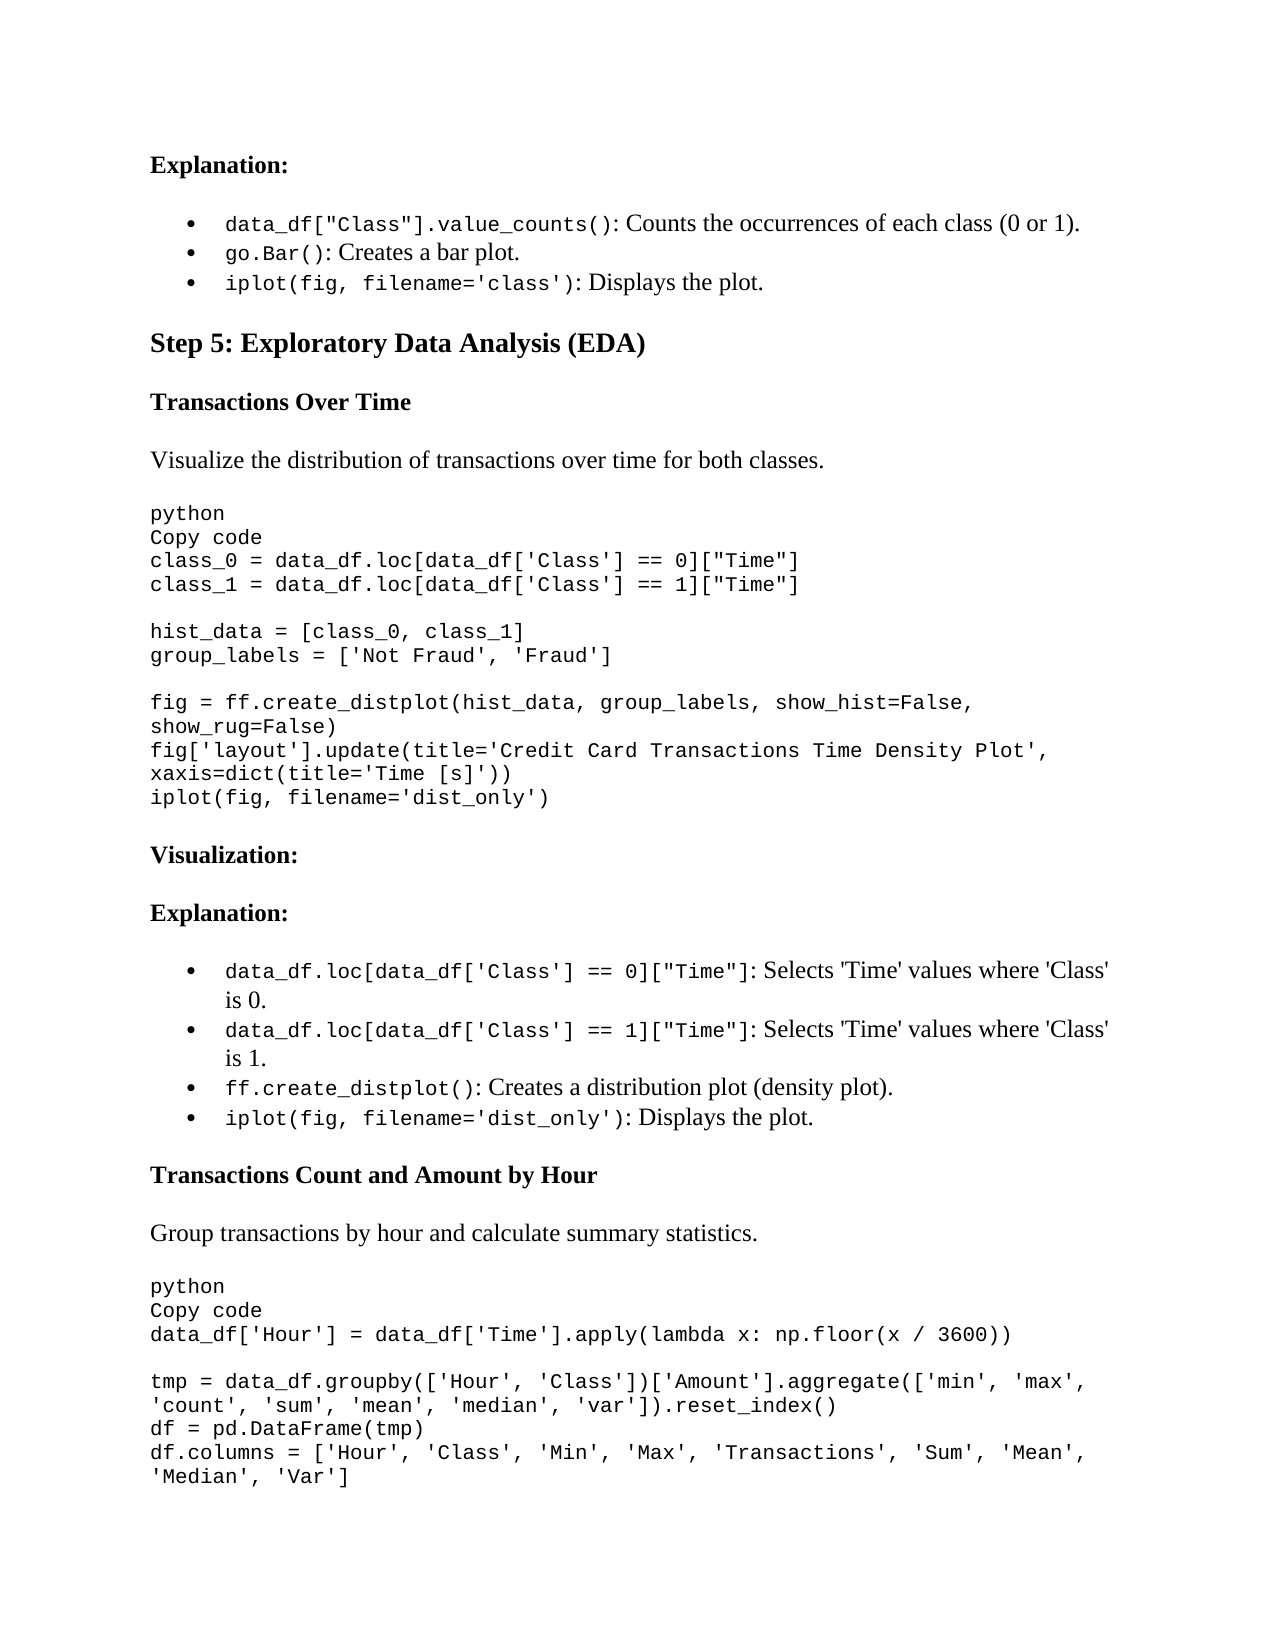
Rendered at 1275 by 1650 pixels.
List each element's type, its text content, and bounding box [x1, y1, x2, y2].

text fig = ff.create_distplot(hist_data, group_labels, show_hist=False, show_rug=False) [150, 692, 1125, 740]
text Copy code [150, 527, 1125, 551]
text group_labels = ['Not Fraud', 'Fraud'] [150, 645, 1125, 669]
text python [150, 1276, 1125, 1300]
text df = pd.DataFrame(tmp) [150, 1418, 1125, 1442]
text Group transactions by hour and calculate summary statistics. [150, 1218, 1125, 1247]
text tmp = data_df.groupby(['Hour', 'Class'])['Amount'].aggregate(['min', 'max', 'count', 'sum', 'mean', 'median', 'var']).reset_index() [150, 1371, 1125, 1418]
text fig['layout'].update(title='Credit Card Transactions Time Density Plot', xaxis=dict(title='Time [s]')) [150, 740, 1125, 787]
text class_0 = data_df.loc[data_df['Class'] == 0]["Time"] [150, 551, 1125, 574]
text Explanation: [150, 898, 1125, 926]
text python [150, 503, 1125, 527]
list iplot(fig, filename='class'): Displays the plot. [187, 267, 1125, 297]
text Copy code [150, 1300, 1125, 1324]
text hist_data = [class_0, class_1] [150, 621, 1125, 645]
text Visualize the distribution of transactions over time for both classes. [150, 445, 1125, 474]
text Step 5: Exploratory Data Analysis (EDA) [150, 326, 1125, 358]
text iplot(fig, filename='dist_only') [150, 787, 1125, 811]
text Explanation: [150, 150, 1125, 179]
text class_1 = data_df.loc[data_df['Class'] == 1]["Time"] [150, 574, 1125, 598]
list ff.create_distplot(): Creates a distribution plot (density plot). [187, 1072, 1125, 1102]
list data_df.loc[data_df['Class'] == 0]["Time"]: Selects 'Time' values where 'Class' is 0. [187, 956, 1125, 1014]
list data_df.loc[data_df['Class'] == 1]["Time"]: Selects 'Time' values where 'Class' is 1. [187, 1014, 1125, 1072]
list go.Bar(): Creates a bar plot. [187, 237, 1125, 267]
text data_df['Hour'] = data_df['Time'].apply(lambda x: np.floor(x / 3600)) [150, 1324, 1125, 1347]
list iplot(fig, filename='dist_only'): Displays the plot. [187, 1102, 1125, 1131]
text Transactions Over Time [150, 387, 1125, 416]
list data_df["Class"].value_counts(): Counts the occurrences of each class (0 or 1). [187, 208, 1125, 237]
text df.columns = ['Hour', 'Class', 'Min', 'Max', 'Transactions', 'Sum', 'Mean', 'Median', 'Var'] [150, 1442, 1125, 1489]
text Transactions Count and Amount by Hour [150, 1161, 1125, 1189]
text Visualization: [150, 840, 1125, 868]
